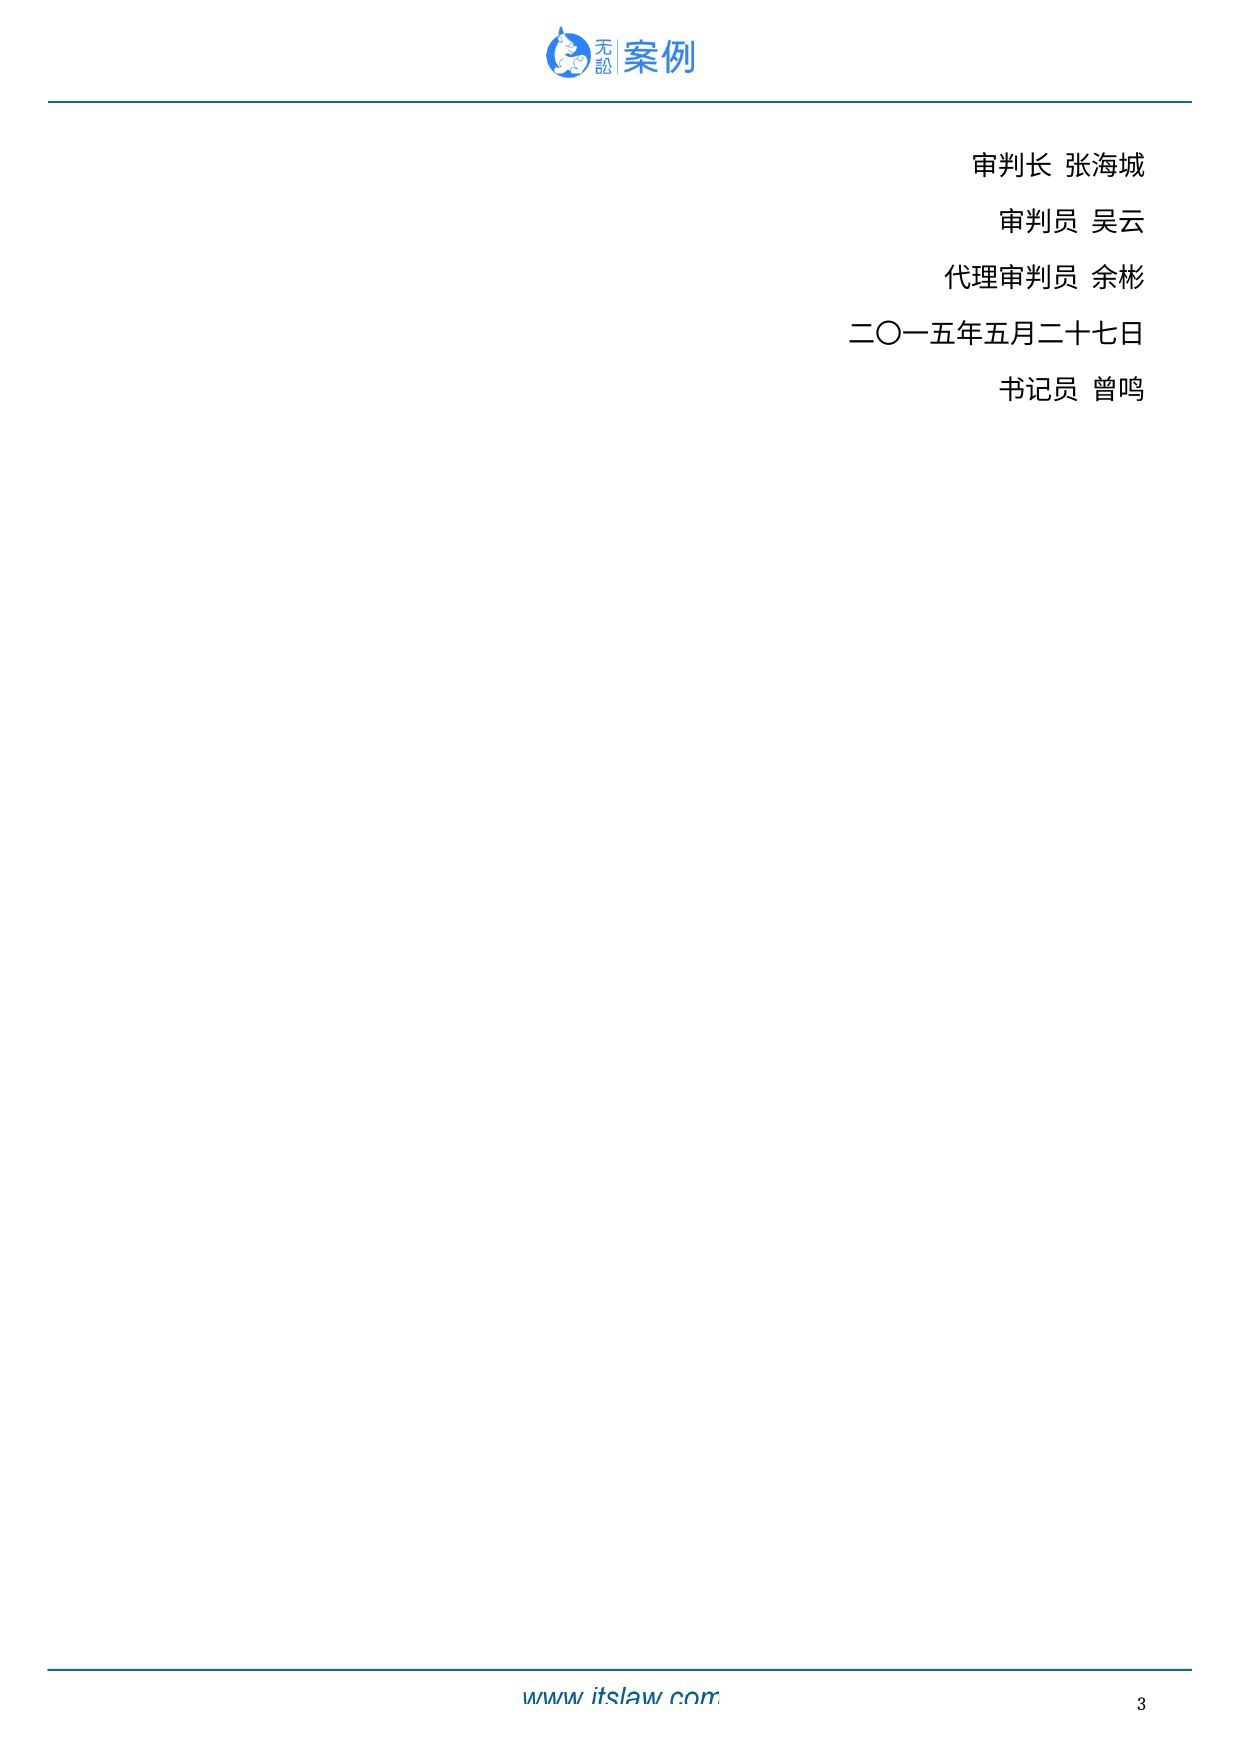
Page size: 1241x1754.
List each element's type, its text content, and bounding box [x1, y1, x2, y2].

text 审判员 吴云 [94, 198, 1146, 242]
picture [546, 26, 694, 78]
text 审判长 张海城 [94, 85, 1146, 186]
picture [523, 1687, 720, 1704]
text 书记员 曾鸣 [94, 365, 1146, 409]
text 代理审判员 余彬 [94, 253, 1146, 298]
text 二〇一五年五月二十七日 [94, 309, 1146, 353]
